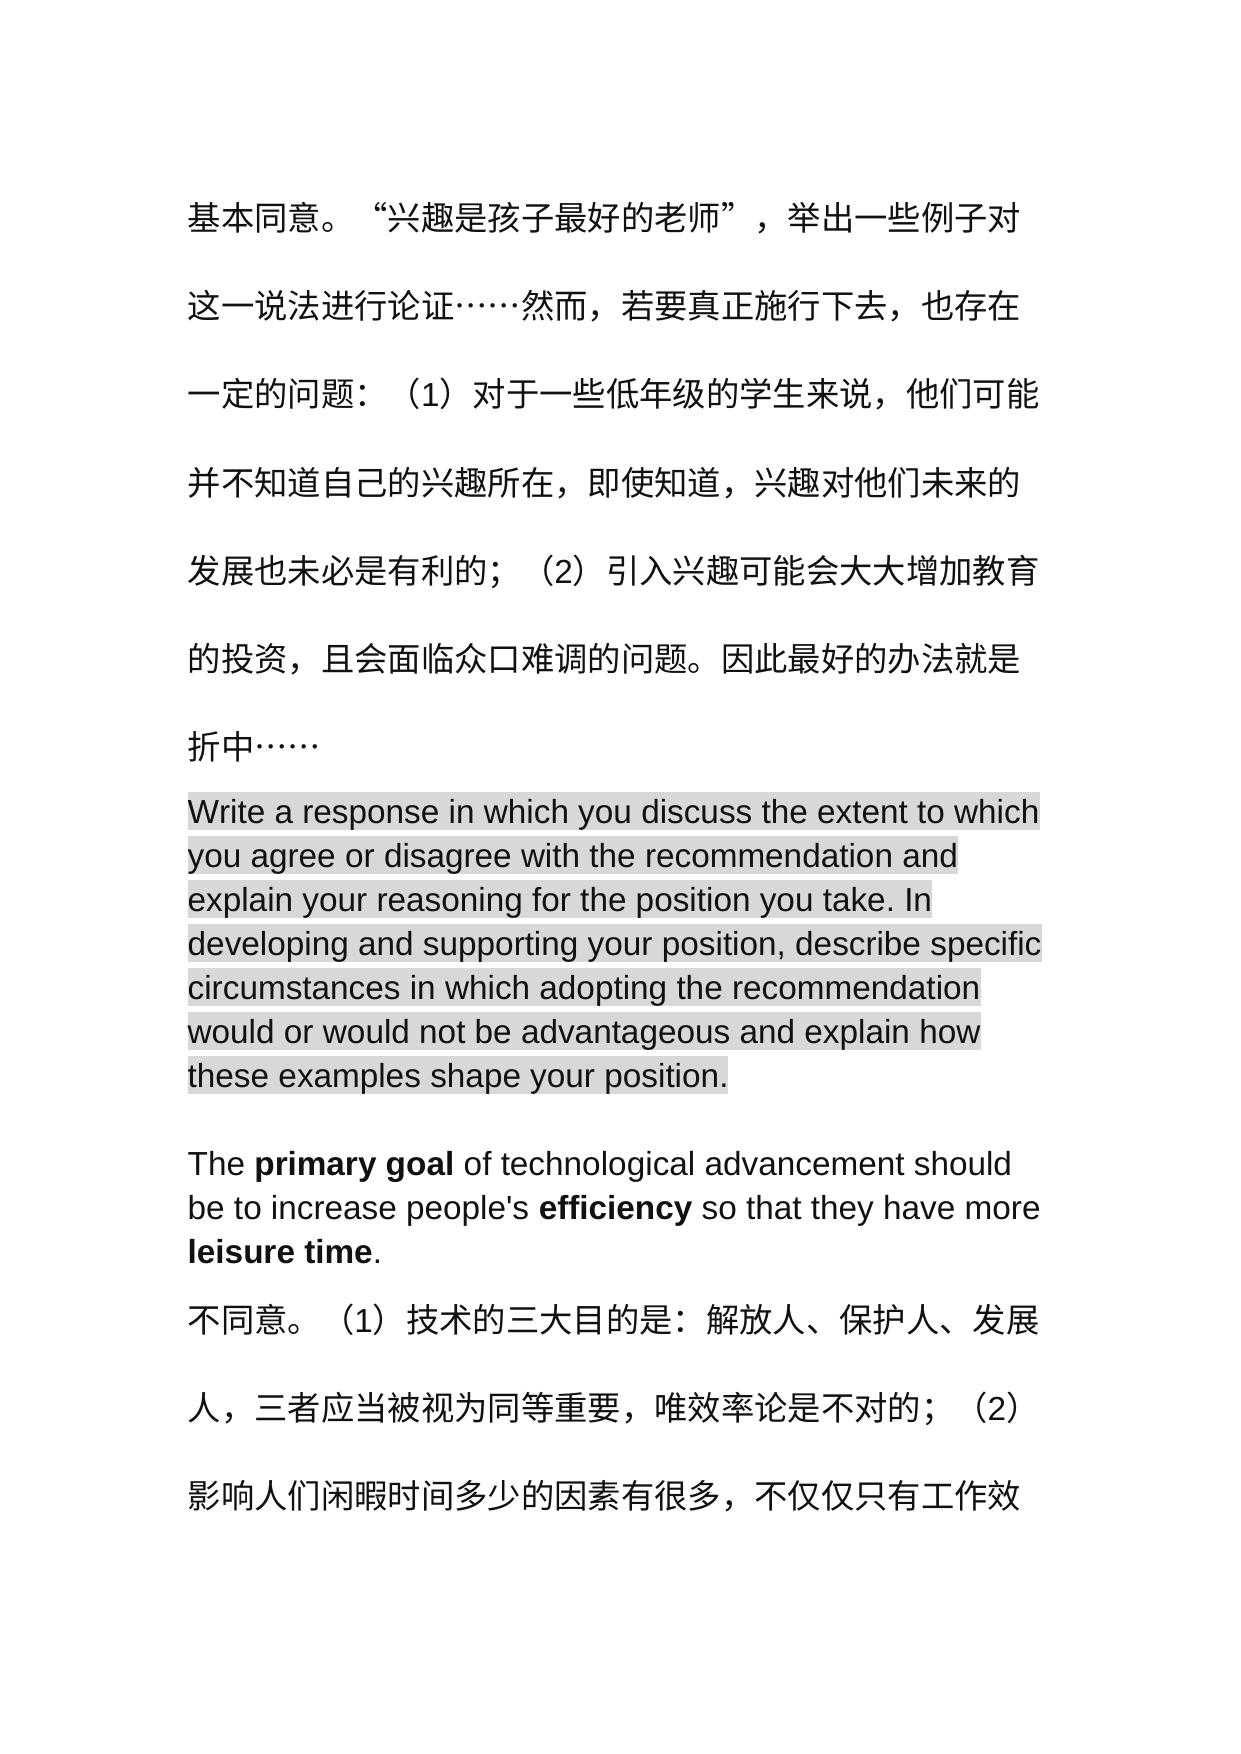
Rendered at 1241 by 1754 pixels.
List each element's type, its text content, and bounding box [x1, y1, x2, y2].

text Write a response in which you discuss the extent to which you agree or disagree with the recommendation and explain your reasoning for the position you take. In developing and supporting your position, describe specific circumstances in which adopting the recommendation would or would not be advantageous and explain how these examples shape your position. [187, 789, 1053, 1097]
text The primary goal of technological advancement should be to increase people's efficiency so that they have more leisure time. [187, 1141, 1053, 1273]
text 基本同意。“兴趣是孩子最好的老师”，举出一些例子对这一说法进行论证……然而，若要真正施行下去，也存在一定的问题：（1）对于一些低年级的学生来说，他们可能并不知道自己的兴趣所在，即使知道，兴趣对他们未来的发展也未必是有利的；（2）引入兴趣可能会大大增加教育的投资，且会面临众口难调的问题。因此最好的办法就是折中…… [187, 172, 1053, 789]
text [187, 1273, 1053, 1538]
